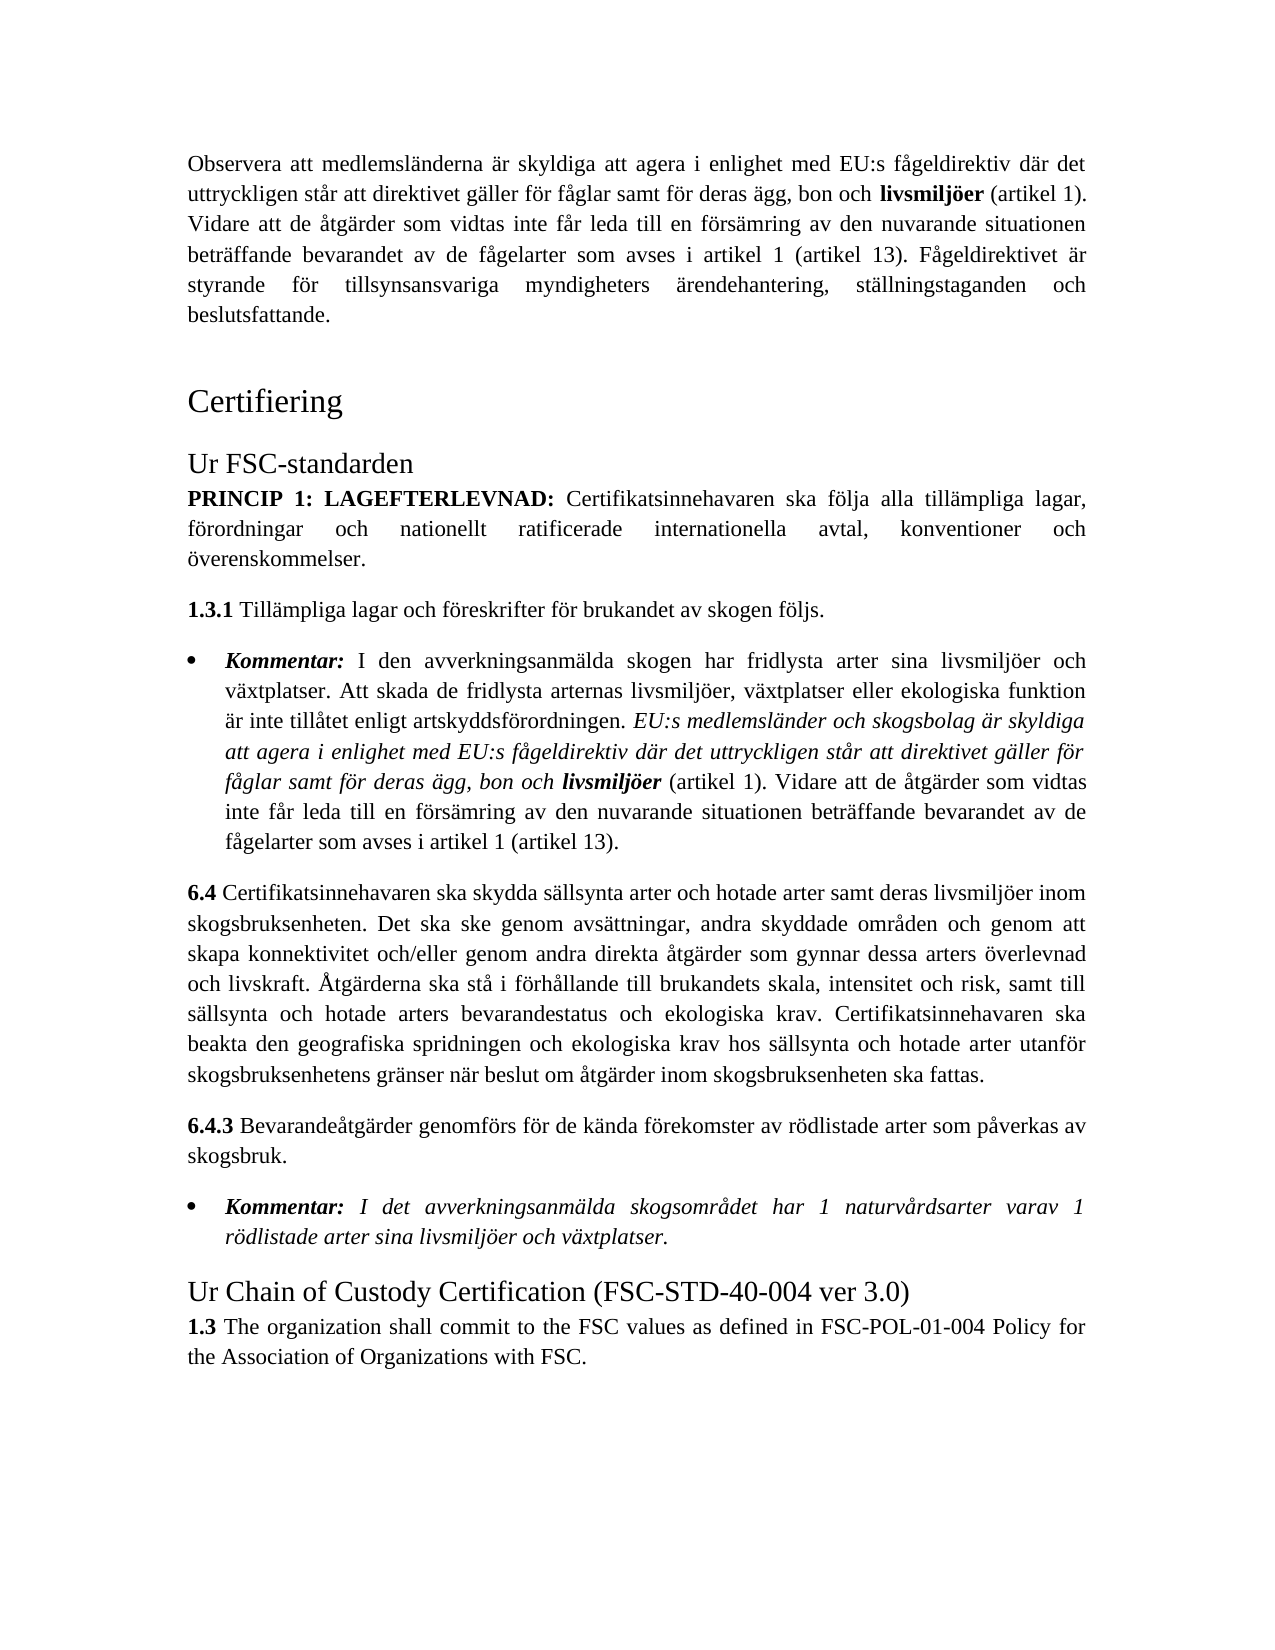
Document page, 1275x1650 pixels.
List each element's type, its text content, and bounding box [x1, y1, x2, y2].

text 1.3.1 Tillämpliga lagar och föreskrifter för brukandet av skogen följs. [187, 596, 1087, 622]
subtitle Certifiering [187, 381, 1087, 419]
text 6.4 Certifikatsinnehavaren ska skydda sällsynta arter och hotade arter samt deras livsmiljöer inom skogsbruksenheten. Det ska ske genom avsättningar, andra skyddade områden och genom att skapa konnektivitet och/eller genom andra direkta åtgärder som gynnar dessa arters överlevnad och livskraft. Åtgärderna ska stå i förhållande till brukandets skala, intensitet och risk, samt till sällsynta och hotade arters bevarandestatus och ekologiska krav. Certifikatsinnehavaren ska beakta den geografiska spridningen och ekologiska krav hos sällsynta och hotade arter utanför skogsbruksenhetens gränser när beslut om åtgärder inom skogsbruksenheten ska fattas. [187, 879, 1087, 1087]
text 6.4.3 Bevarandeåtgärder genomförs för de kända förekomster av rödlistade arter som påverkas av skogsbruk. [187, 1112, 1087, 1168]
text PRINCIP 1: LAGEFTERLEVNAD: Certifikatsinnehavaren ska följa alla tillämpliga lagar, förordningar och nationellt ratificerade internationella avtal, konventioner och överenskommelser. [187, 485, 1087, 571]
subtitle Ur FSC-standarden [187, 446, 1087, 480]
text 1.3 The organization shall commit to the FSC values as defined in FSC-POL-01-004 Policy for the Association of Organizations with FSC. [187, 1313, 1087, 1369]
text Observera att medlemsländerna är skyldiga att agera i enlighet med EU:s fågeldirektiv där det uttryckligen står att direktivet gäller för fåglar samt för deras ägg, bon och livsmiljöer (artikel 1). Vidare att de åtgärder som vidtas inte får leda till en försämring av den nuvarande situationen beträffande bevarandet av de fågelarter som avses i artikel 1 (artikel 13). Fågeldirektivet är styrande för tillsynsansvariga myndigheters ärendehantering, ställningstaganden och beslutsfattande. [187, 150, 1087, 327]
list Kommentar: I det avverkningsanmälda skogsområdet har 1 naturvårdsarter varav 1 rödlistade arter sina livsmiljöer och växtplatser. [187, 1193, 1087, 1249]
subtitle Ur Chain of Custody Certification (FSC-STD-40-004 ver 3.0) [187, 1274, 1087, 1308]
list Kommentar: I den avverkningsanmälda skogen har fridlysta arter sina livsmiljöer och växtplatser. Att skada de fridlysta arternas livsmiljöer, växtplatser eller ekologiska funktion är inte tillåtet enligt artskyddsförordningen. EU:s medlemsländer och skogsbolag är skyldiga att agera i enlighet med EU:s fågeldirektiv där det uttryckligen står att direktivet gäller för fåglar samt för deras ägg, bon och livsmiljöer (artikel 1). Vidare att de åtgärder som vidtas inte får leda till en försämring av den nuvarande situationen beträffande bevarandet av de fågelarter som avses i artikel 1 (artikel 13). [187, 647, 1087, 855]
